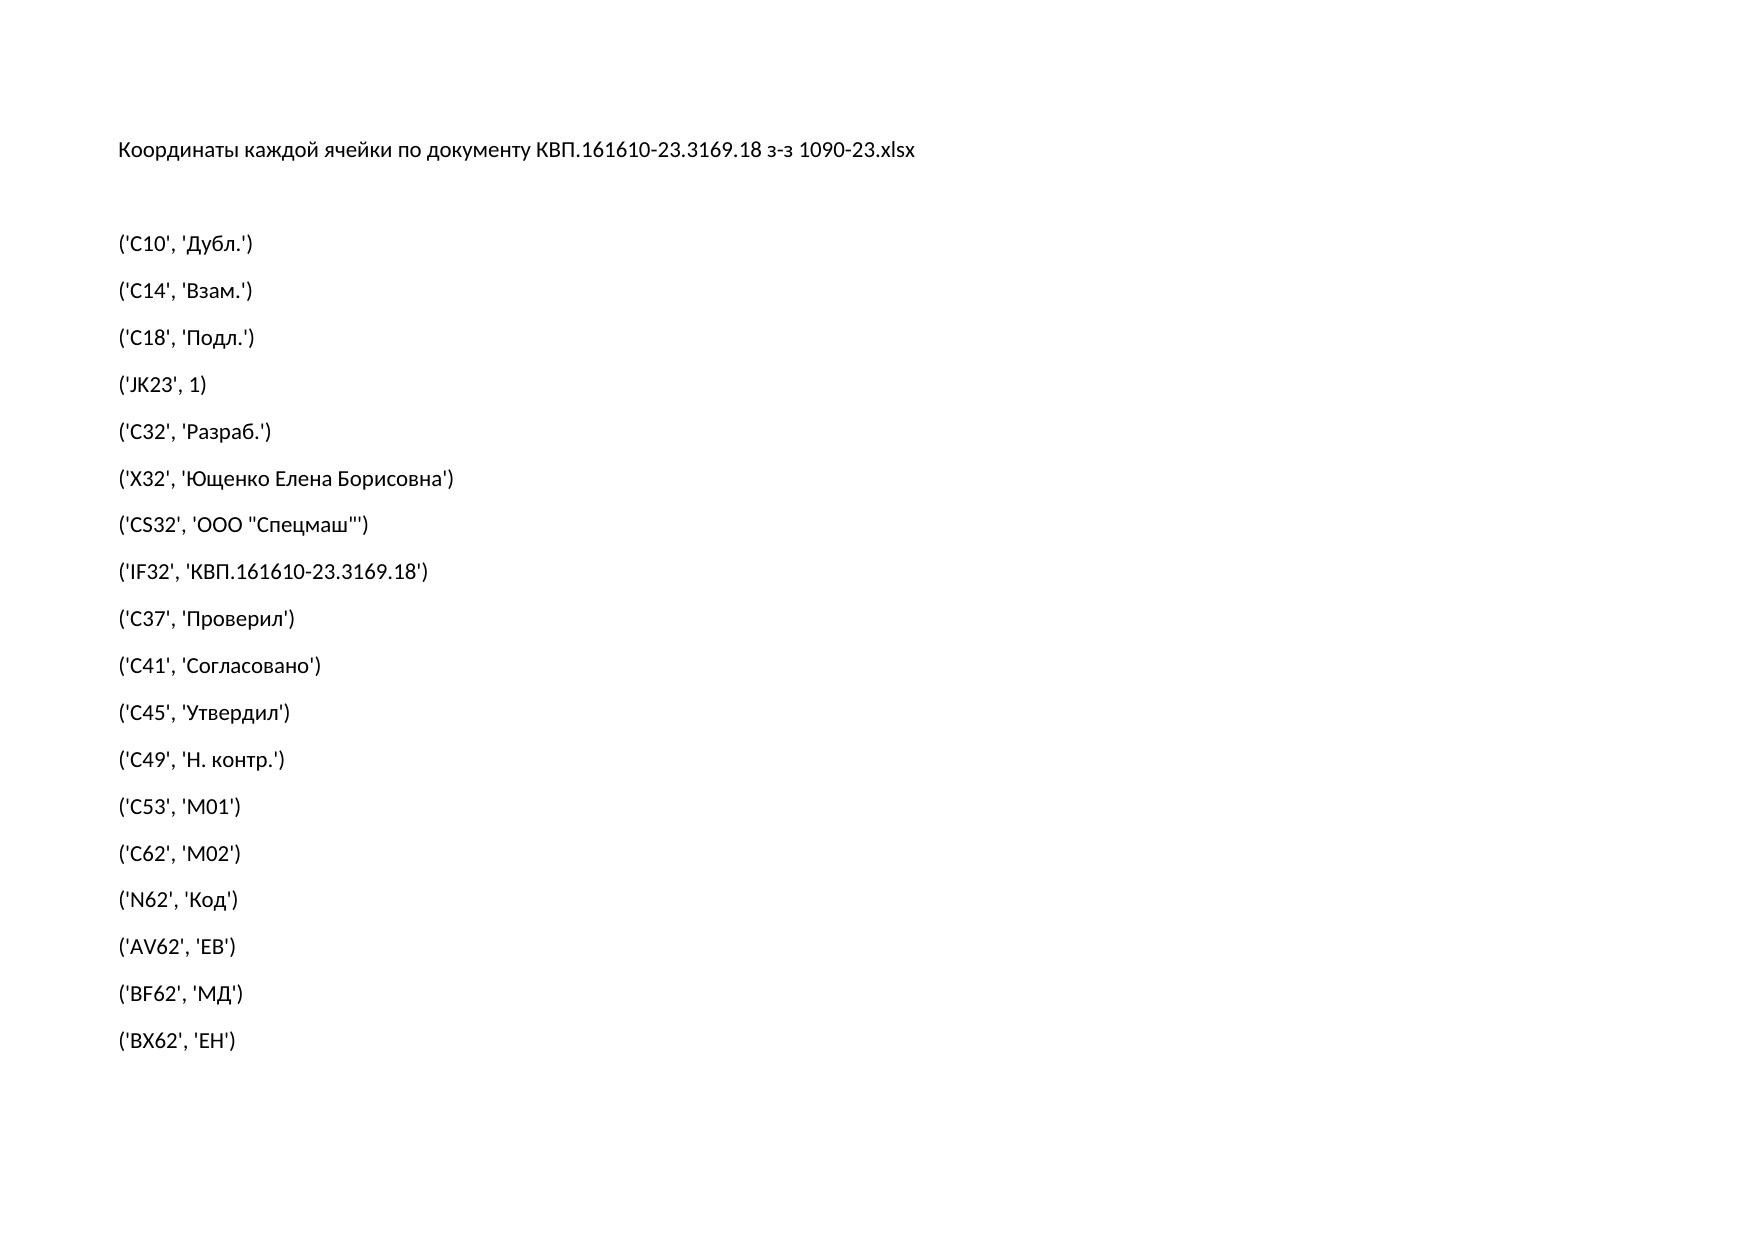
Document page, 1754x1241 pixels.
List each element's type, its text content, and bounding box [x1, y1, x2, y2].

text ('C14', 'Взам.') [118, 276, 1636, 304]
text ('AV62', 'ЕВ') [118, 932, 1636, 960]
text ('C37', 'Проверил') [118, 604, 1636, 632]
text ('IF32', 'КВП.161610-23.3169.18') [118, 557, 1636, 585]
text ('C18', 'Подл.') [118, 323, 1636, 351]
text ('C41', 'Согласовано') [118, 651, 1636, 679]
text ('N62', 'Код') [118, 886, 1636, 913]
text ('BF62', 'МД') [118, 979, 1636, 1007]
text ('C62', 'М02') [118, 839, 1636, 867]
text ('C10', 'Дубл.') [118, 229, 1636, 257]
text Координаты каждой ячейки по документу КВП.161610-23.3169.18 з-з 1090-23.xlsx [118, 136, 1636, 163]
text ('C32', 'Разраб.') [118, 417, 1636, 445]
text ('JK23', 1) [118, 370, 1636, 398]
text ('C45', 'Утвердил') [118, 698, 1636, 726]
text ('CS32', 'ООО "Спецмаш"') [118, 511, 1636, 538]
text ('C49', 'Н. контр.') [118, 745, 1636, 773]
text ('X32', 'Ющенко Елена Борисовна') [118, 464, 1636, 492]
text ('BX62', 'ЕН') [118, 1026, 1636, 1054]
text ('C53', 'М01') [118, 792, 1636, 820]
